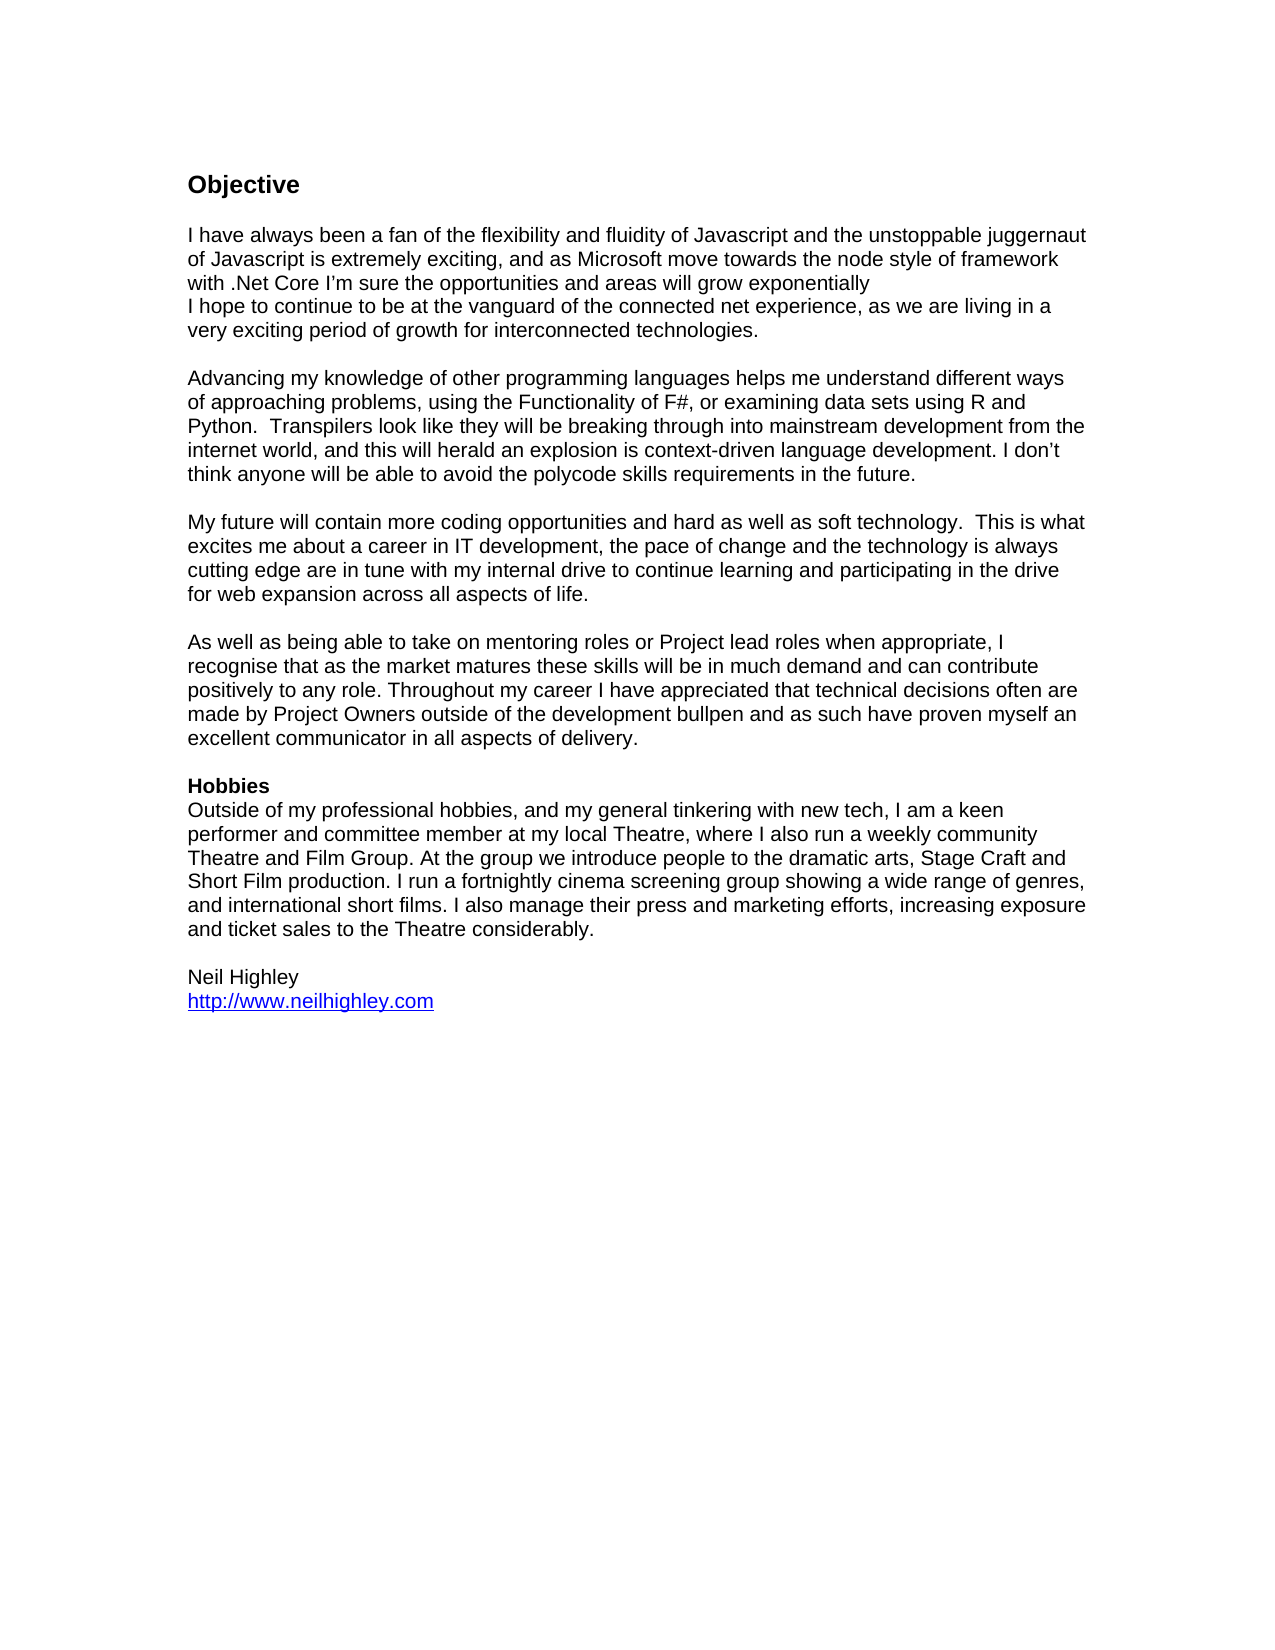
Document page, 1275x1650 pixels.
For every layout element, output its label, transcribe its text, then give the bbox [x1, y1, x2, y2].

text Neil Highley [187, 965, 1087, 989]
text I have always been a fan of the flexibility and fluidity of Javascript and the unstoppable juggernaut of Javascript is extremely exciting, and as Microsoft move towards the node style of framework with .Net Core I’m sure the opportunities and areas will grow exponentially I hope to continue to be at the vanguard of the connected net experience, as we are living in a very exciting period of growth for interconnected technologies. [187, 222, 1087, 342]
text Hobbies [187, 773, 1087, 797]
text As well as being able to take on mentoring roles or Project lead roles when appropriate, I recognise that as the market matures these skills will be in much demand and can contribute positively to any role. Throughout my career I have appreciated that technical decisions often are made by Project Owners outside of the development bullpen and as such have proven myself an excellent communicator in all aspects of delivery. [187, 606, 1087, 749]
text Objective [187, 170, 1087, 198]
text Advancing my knowledge of other programming languages helps me understand different ways of approaching problems, using the Functionality of F#, or examining data sets using R and Python. Transpilers look like they will be breaking through into mainstream development from the internet world, and this will herald an explosion is context-driven language development. I don’t think anyone will be able to avoid the polycode skills requirements in the future. [187, 366, 1087, 510]
text My future will contain more coding opportunities and hard as well as soft technology. This is what excites me about a career in IT development, the pace of change and the technology is always cutting edge are in tune with my internal drive to continue learning and participating in the drive for web expansion across all aspects of life. [187, 510, 1087, 606]
text Outside of my professional hobbies, and my general tinkering with new tech, I am a keen performer and committee member at my local Theatre, where I also run a weekly community Theatre and Film Group. At the group we introduce people to the dramatic arts, Stage Craft and Short Film production. I run a fortnightly cinema screening group showing a wide range of genres, and international short films. I also manage their press and marketing efforts, increasing exposure and ticket sales to the Theatre considerably. [187, 797, 1087, 941]
text http://www.neilhighley.com [187, 989, 1087, 1013]
